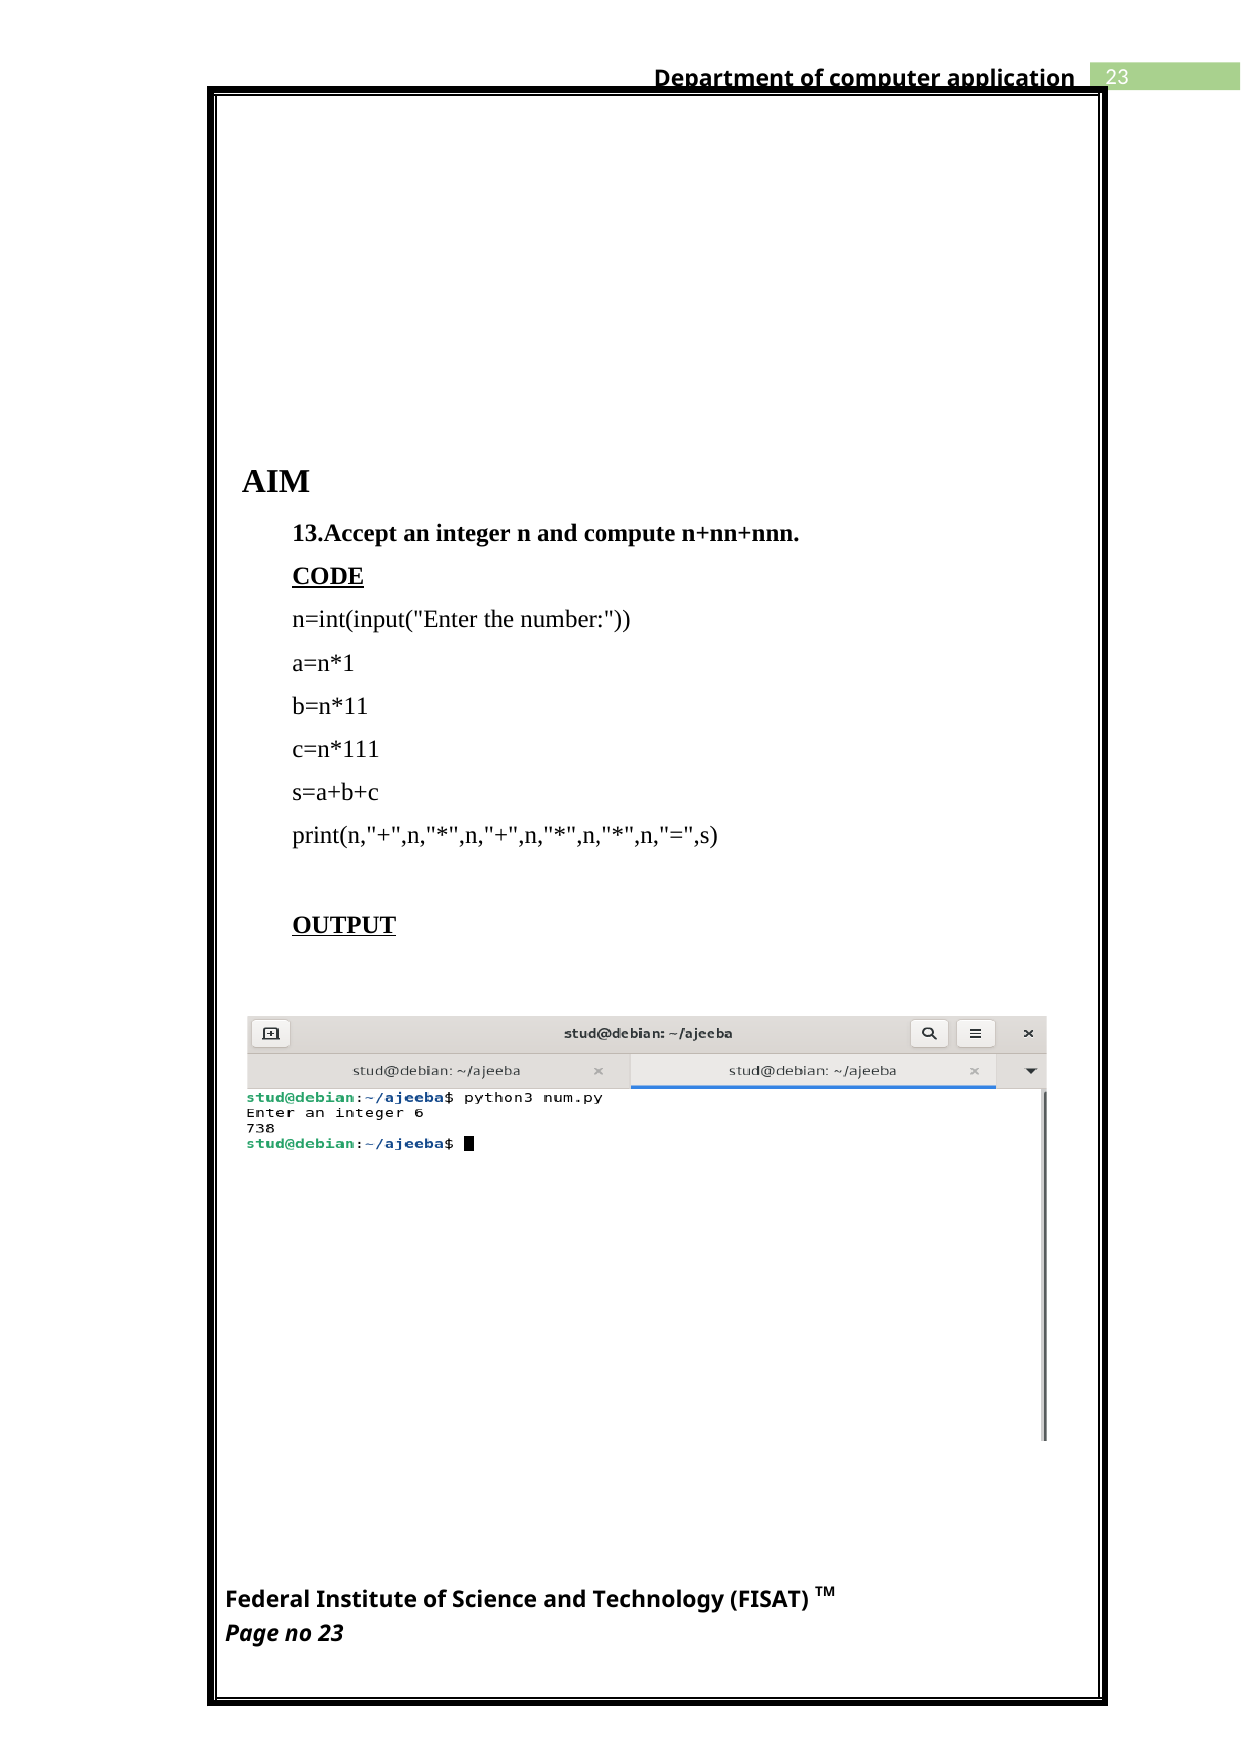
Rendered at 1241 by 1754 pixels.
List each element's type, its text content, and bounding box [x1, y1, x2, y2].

text s=a+b+c [292, 777, 1081, 806]
text 13.Accept an integer n and compute n+nn+nnn. [292, 518, 1081, 547]
text print(n,"+",n,"*",n,"+",n,"*",n,"*",n,"=",s) [292, 820, 1081, 849]
text a=n*1 [292, 648, 1081, 676]
text b=n*11 [292, 691, 1081, 719]
text AIM [225, 461, 1075, 499]
text c=n*111 [292, 734, 1081, 763]
text OUTPUT [292, 910, 1081, 939]
text CODE [292, 561, 1081, 590]
text n=int(input("Enter the number:")) [292, 604, 1081, 633]
picture [247, 1016, 1047, 1441]
